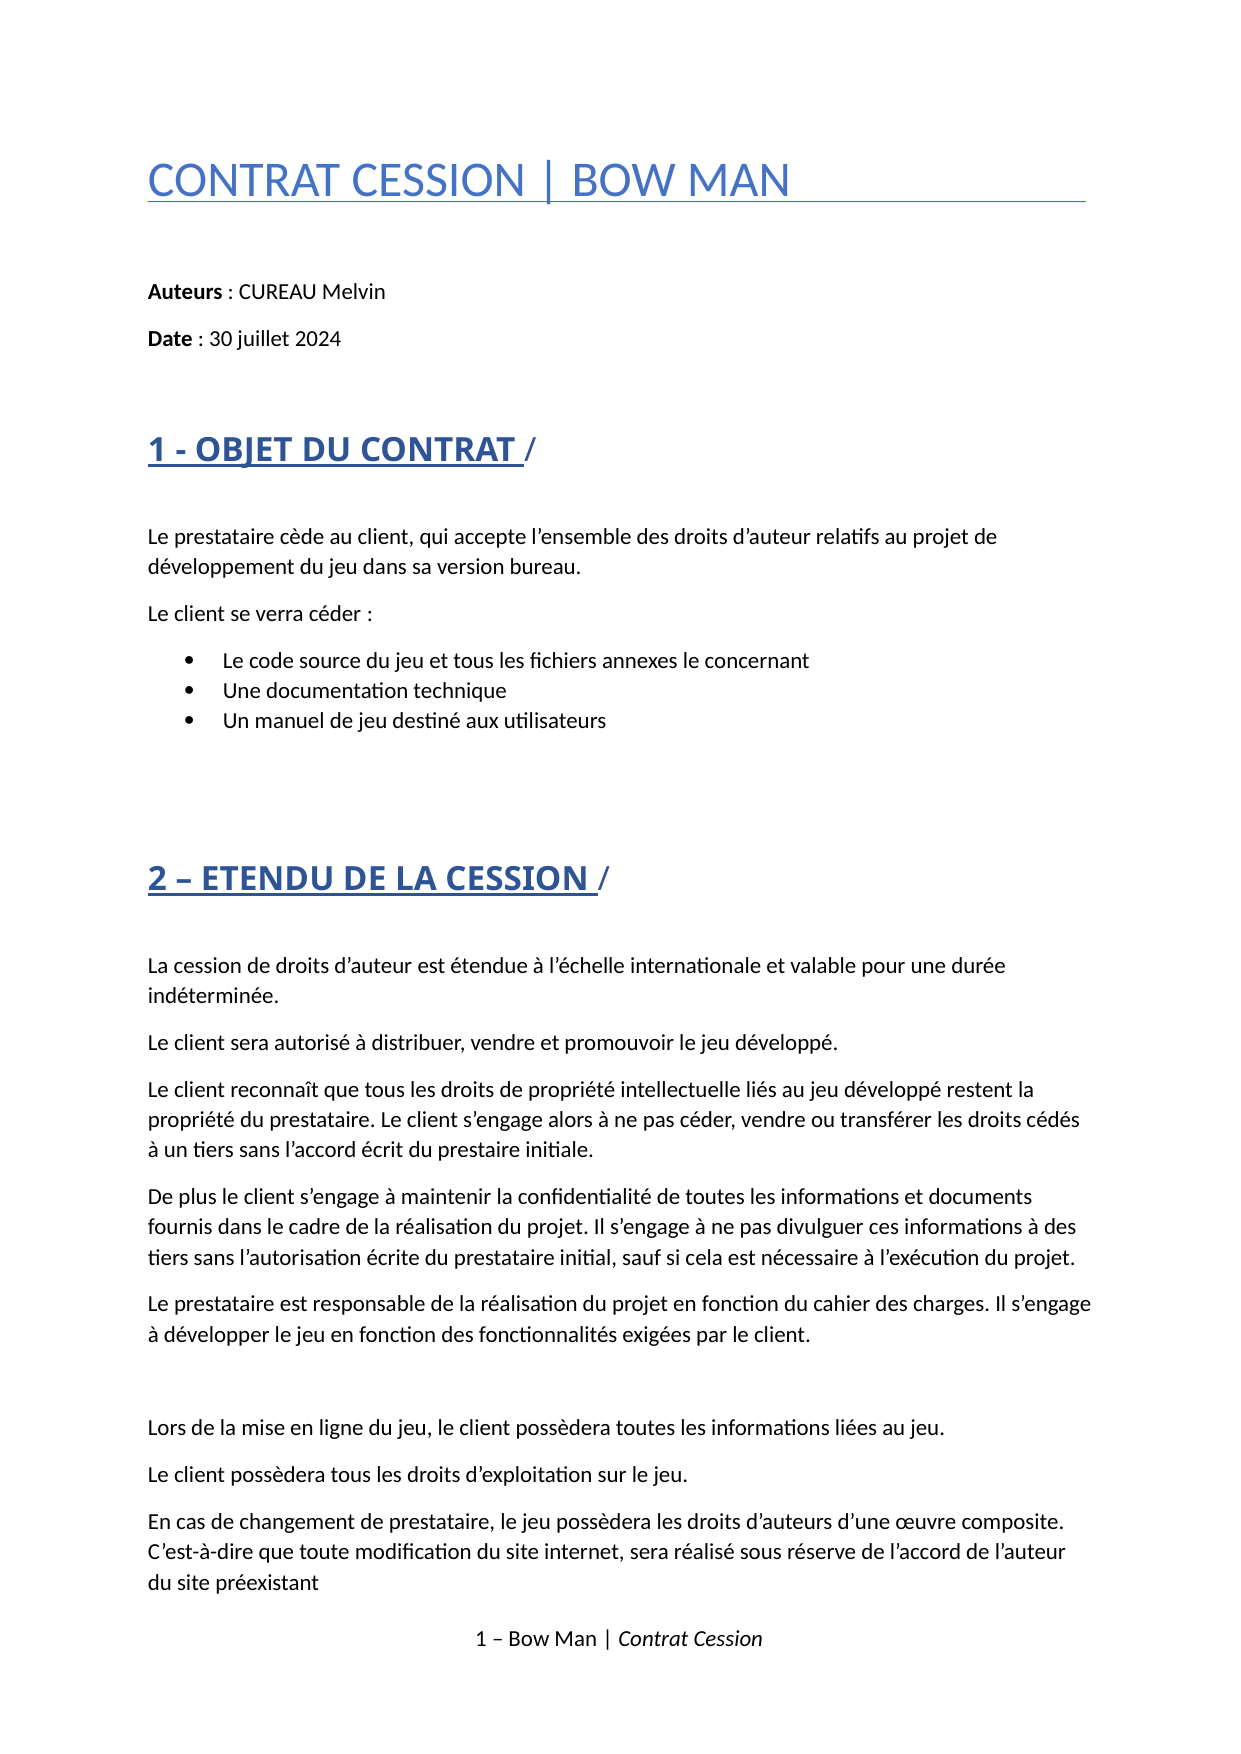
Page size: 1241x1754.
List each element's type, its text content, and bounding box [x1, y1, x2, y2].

text Lors de la mise en ligne du jeu, le client possèdera toutes les informations liées au jeu. [148, 1413, 1093, 1441]
list Le code source du jeu et tous les fichiers annexes le concernant [185, 646, 1093, 674]
text Date : 30 juillet 2024 [148, 324, 1093, 352]
text De plus le client s’engage à maintenir la confidentialité de toutes les informations et documents fournis dans le cadre de la réalisation du projet. Il s’engage à ne pas divulguer ces informations à des tiers sans l’autorisation écrite du prestataire initial, sauf si cela est nécessaire à l’exécution du projet. [148, 1182, 1093, 1271]
text En cas de changement de prestataire, le jeu possèdera les droits d’auteurs d’une œuvre composite. C’est-à-dire que toute modification du site internet, sera réalisé sous réserve de l’accord de l’auteur du site préexistant [148, 1507, 1093, 1596]
text Le client sera autorisé à distribuer, vendre et promouvoir le jeu développé. [148, 1028, 1093, 1056]
text Le client se verra céder : [148, 599, 1093, 627]
text La cession de droits d’auteur est étendue à l’échelle internationale et valable pour une durée indéterminée. [148, 951, 1093, 1009]
text Auteurs : CUREAU Melvin [148, 277, 1093, 305]
subtitle 2 – ETENDU DE LA CESSION / [148, 855, 1093, 901]
text Le prestataire cède au client, qui accepte l’ensemble des droits d’auteur relatifs au projet de développement du jeu dans sa version bureau. [148, 522, 1093, 580]
text CONTRAT CESSION | BOW MAN [148, 148, 1093, 209]
list Un manuel de jeu destiné aux utilisateurs [185, 706, 1093, 734]
subtitle 1 - OBJET DU CONTRAT / [148, 426, 1093, 471]
text Le client reconnaît que tous les droits de propriété intellectuelle liés au jeu développé restent la propriété du prestataire. Le client s’engage alors à ne pas céder, vendre ou transférer les droits cédés à un tiers sans l’accord écrit du prestaire initiale. [148, 1075, 1093, 1163]
text Le prestataire est responsable de la réalisation du projet en fonction du cahier des charges. Il s’engage à développer le jeu en fonction des fonctionnalités exigées par le client. [148, 1289, 1093, 1348]
text Le client possèdera tous les droits d’exploitation sur le jeu. [148, 1460, 1093, 1488]
list Une documentation technique [185, 676, 1093, 704]
